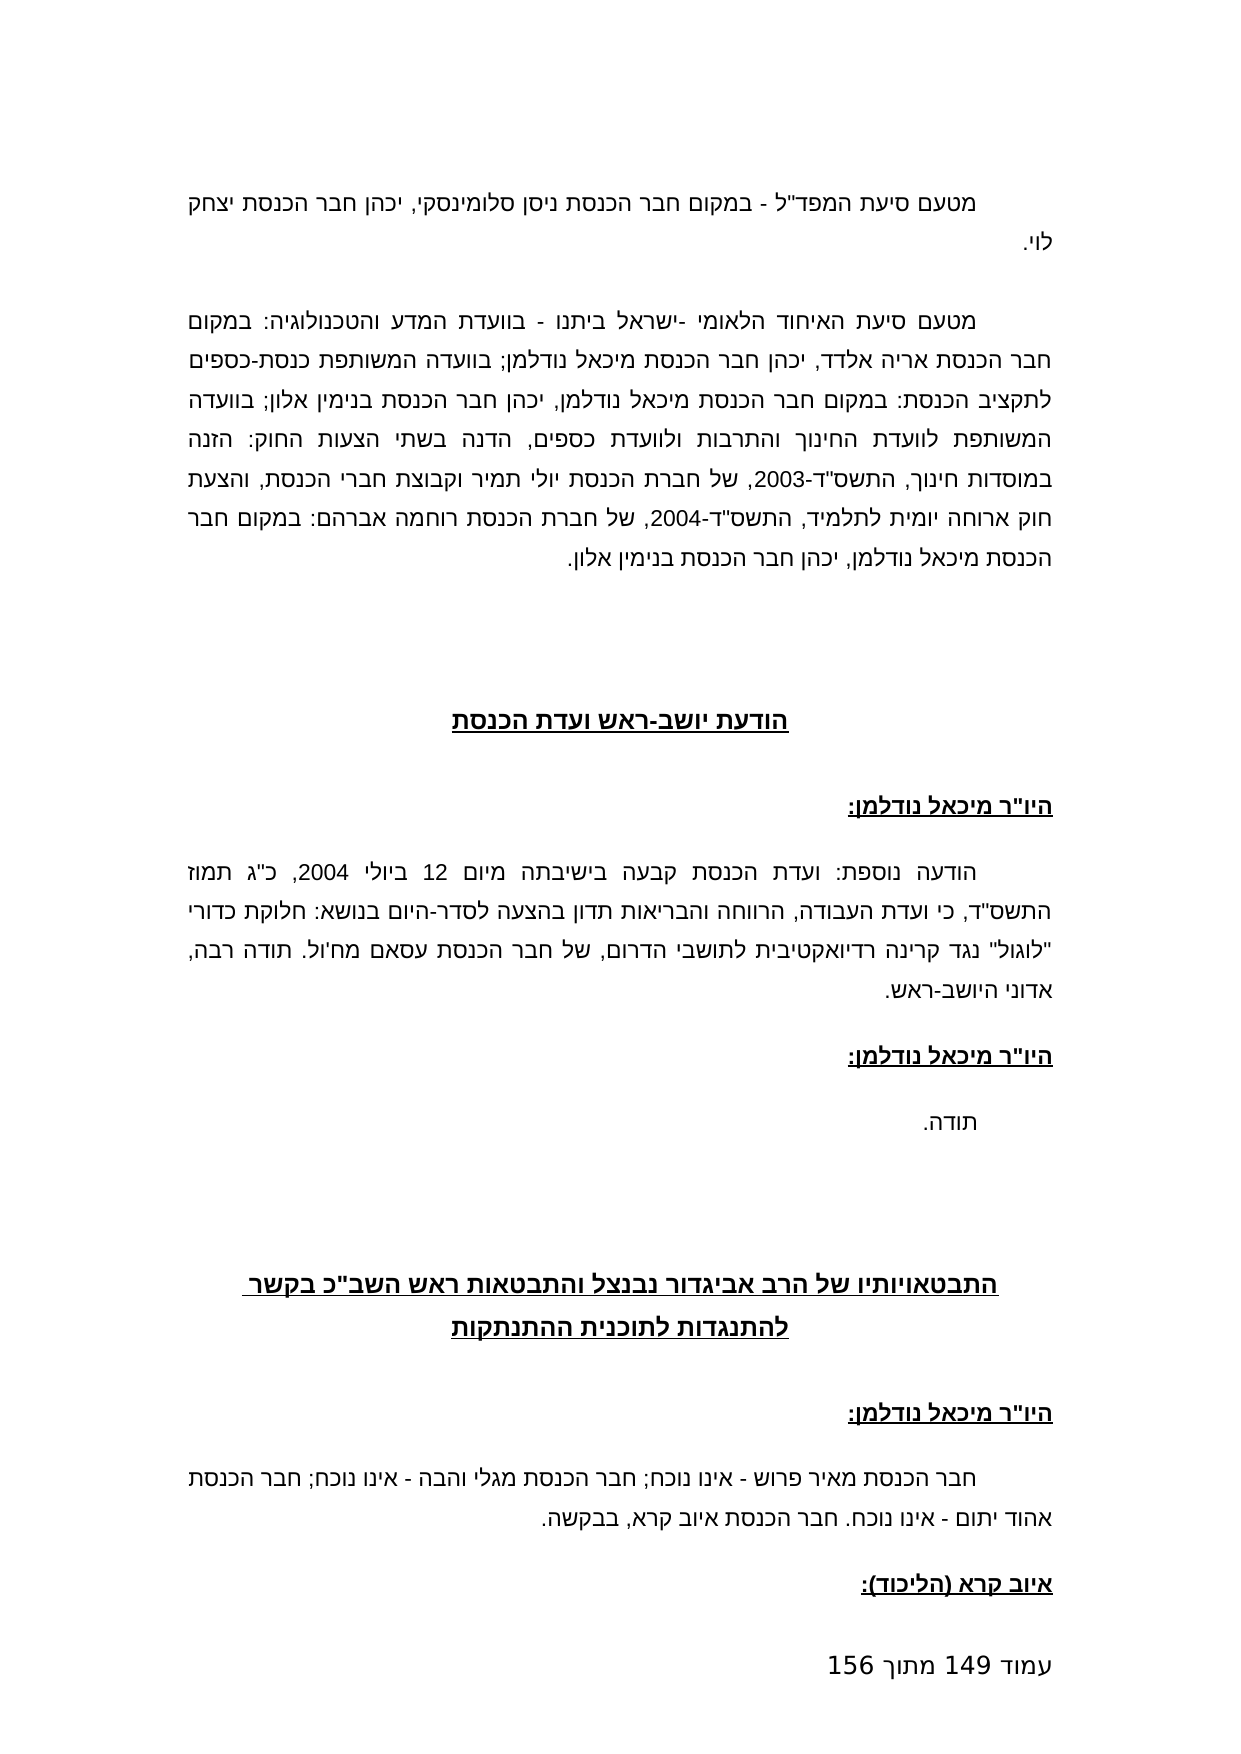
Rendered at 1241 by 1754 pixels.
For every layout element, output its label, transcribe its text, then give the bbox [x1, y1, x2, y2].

text היו"ר מיכאל נודלמן: [187, 1399, 1053, 1426]
text הודעה נוספת: ועדת הכנסת קבעה בישיבתה מיום 12 ביולי 2004, כ"ג תמוז התשס"ד, כי ועדת העבודה, הרווחה והבריאות תדון בהצעה לסדר-היום בנושא: חלוקת כדורי "לוגול" נגד קרינה רדיואקטיבית לתושבי הדרום, של חבר הכנסת עסאם מח'ול. תודה רבה, אדוני היושב-ראש. [187, 858, 1053, 1003]
text הודעת יושב-ראש ועדת הכנסת [187, 706, 1053, 735]
text מטעם סיעת האיחוד הלאומי -ישראל ביתנו - בוועדת המדע והטכנולוגיה: במקום חבר הכנסת אריה אלדד, יכהן חבר הכנסת מיכאל נודלמן; בוועדה המשותפת כנסת-כספים לתקציב הכנסת: במקום חבר הכנסת מיכאל נודלמן, יכהן חבר הכנסת בנימין אלון; בוועדה המשותפת לוועדת החינוך והתרבות ולוועדת כספים, הדנה בשתי הצעות החוק: הזנה במוסדות חינוך, התשס"ד-2003, של חברת הכנסת יולי תמיר וקבוצת חברי הכנסת, והצעת חוק ארוחה יומית לתלמיד, התשס"ד-2004, של חברת הכנסת רוחמה אברהם: במקום חבר הכנסת מיכאל נודלמן, יכהן חבר הכנסת בנימין אלון. [187, 308, 1053, 571]
text היו"ר מיכאל נודלמן: [187, 1016, 1053, 1069]
text איוב קרא (הליכוד): [187, 1544, 1053, 1597]
text מטעם סיעת המפד"ל - במקום חבר הכנסת ניסן סלומינסקי, יכהן חבר הכנסת יצחק לוי. [187, 189, 1053, 255]
text התבטאויותיו של הרב אביגדור נבנצל והתבטאות ראש השב"כ בקשר להתנגדות לתוכנית ההתנתקות [187, 1270, 1053, 1342]
text היו"ר מיכאל נודלמן: [187, 793, 1053, 819]
text חבר הכנסת מאיר פרוש - אינו נוכח; חבר הכנסת מגלי והבה - אינו נוכח; חבר הכנסת אהוד יתום - אינו נוכח. חבר הכנסת איוב קרא, בבקשה. [187, 1465, 1053, 1531]
text תודה. [187, 1108, 1053, 1135]
